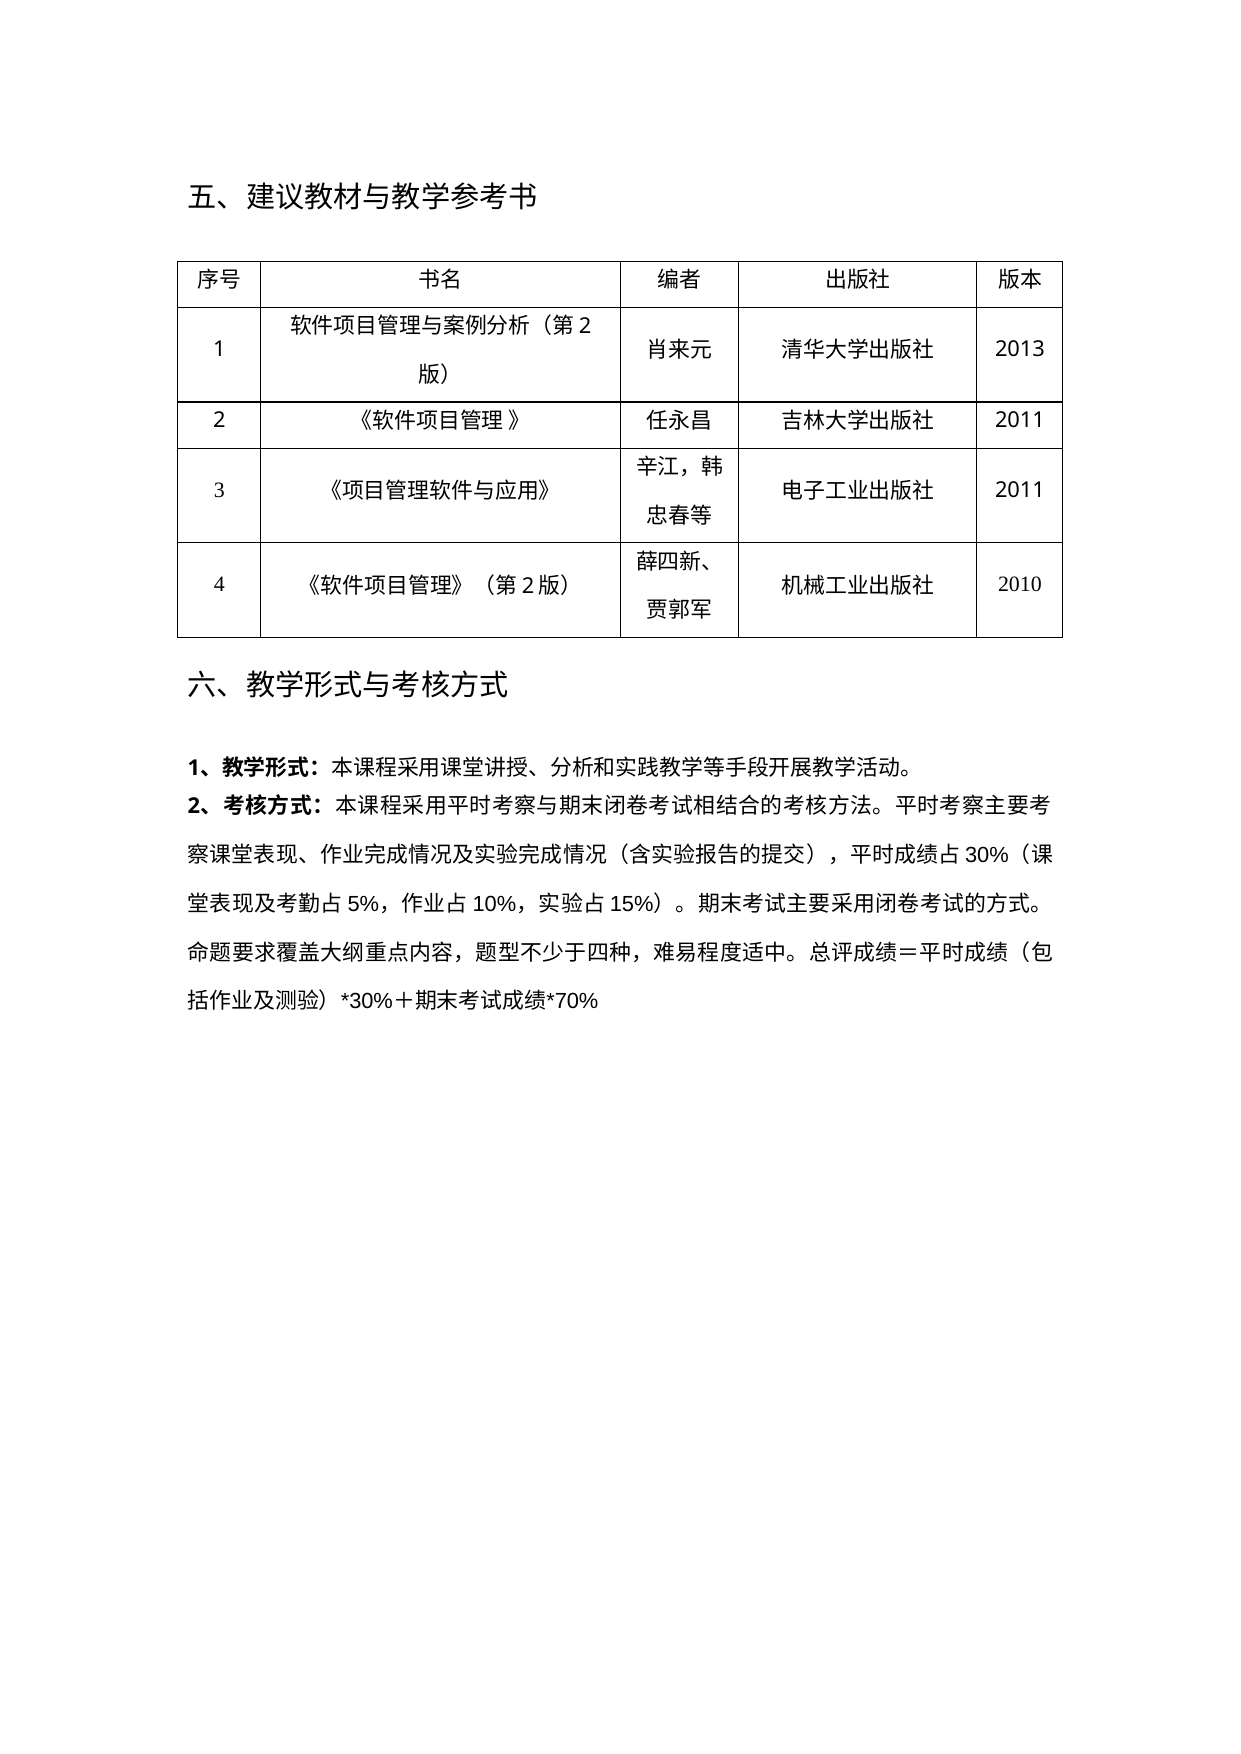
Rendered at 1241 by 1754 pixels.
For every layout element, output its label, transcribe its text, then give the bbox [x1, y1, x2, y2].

text 六、教学形式与考核方式 [187, 651, 1053, 716]
table_header 编者 [621, 262, 738, 307]
text 1、教学形式：本课程采用课堂讲授、分析和实践教学等手段开展教学活动。 [187, 749, 1053, 782]
table_cell 清华大学出版社 [739, 308, 976, 401]
table_cell 2010 [977, 543, 1062, 637]
text 五、建议教材与教学参考书 [187, 162, 1053, 227]
table_cell 机械工业出版社 [739, 543, 976, 637]
table_cell 2011 [977, 449, 1062, 542]
table_cell 2011 [977, 403, 1062, 447]
table_cell 辛江，韩忠春等 [621, 449, 738, 542]
table_cell 1 [178, 308, 260, 401]
table_cell 吉林大学出版社 [739, 403, 976, 447]
table_header 出版社 [739, 262, 976, 307]
table_cell 《软件项目管理 》 [261, 403, 620, 447]
table_cell 电子工业出版社 [739, 449, 976, 542]
table_header 序号 [178, 262, 260, 307]
table_cell 2013 [977, 308, 1062, 401]
table_cell 肖来元 [621, 308, 738, 401]
table_cell 任永昌 [621, 403, 738, 447]
text 2、考核方式：本课程采用平时考察与期末闭卷考试相结合的考核方法。平时考察主要考察课堂表现、作业完成情况及实验完成情况（含实验报告的提交），平时成绩占30%（课堂表现及考勤占5%，作业占10%，实验占15%）。期末考试主要采用闭卷考试的方式。命题要求覆盖大纲重点内容，题型不少于四种，难易程度适中。总评成绩＝平时成绩（包括作业及测验）*30%＋期末考试成绩*70% [187, 788, 1053, 1016]
table_header 版本 [977, 262, 1062, 307]
table_cell 《软件项目管理》（第2版） [261, 543, 620, 637]
table_cell 软件项目管理与案例分析（第2版） [261, 308, 620, 401]
table_cell 4 [178, 543, 260, 637]
table_cell 3 [178, 449, 260, 542]
table_header 书名 [261, 262, 620, 307]
table_cell 薛四新、贾郭军 [621, 543, 738, 637]
table_cell 2 [178, 403, 260, 447]
table_cell 《项目管理软件与应用》 [261, 449, 620, 542]
